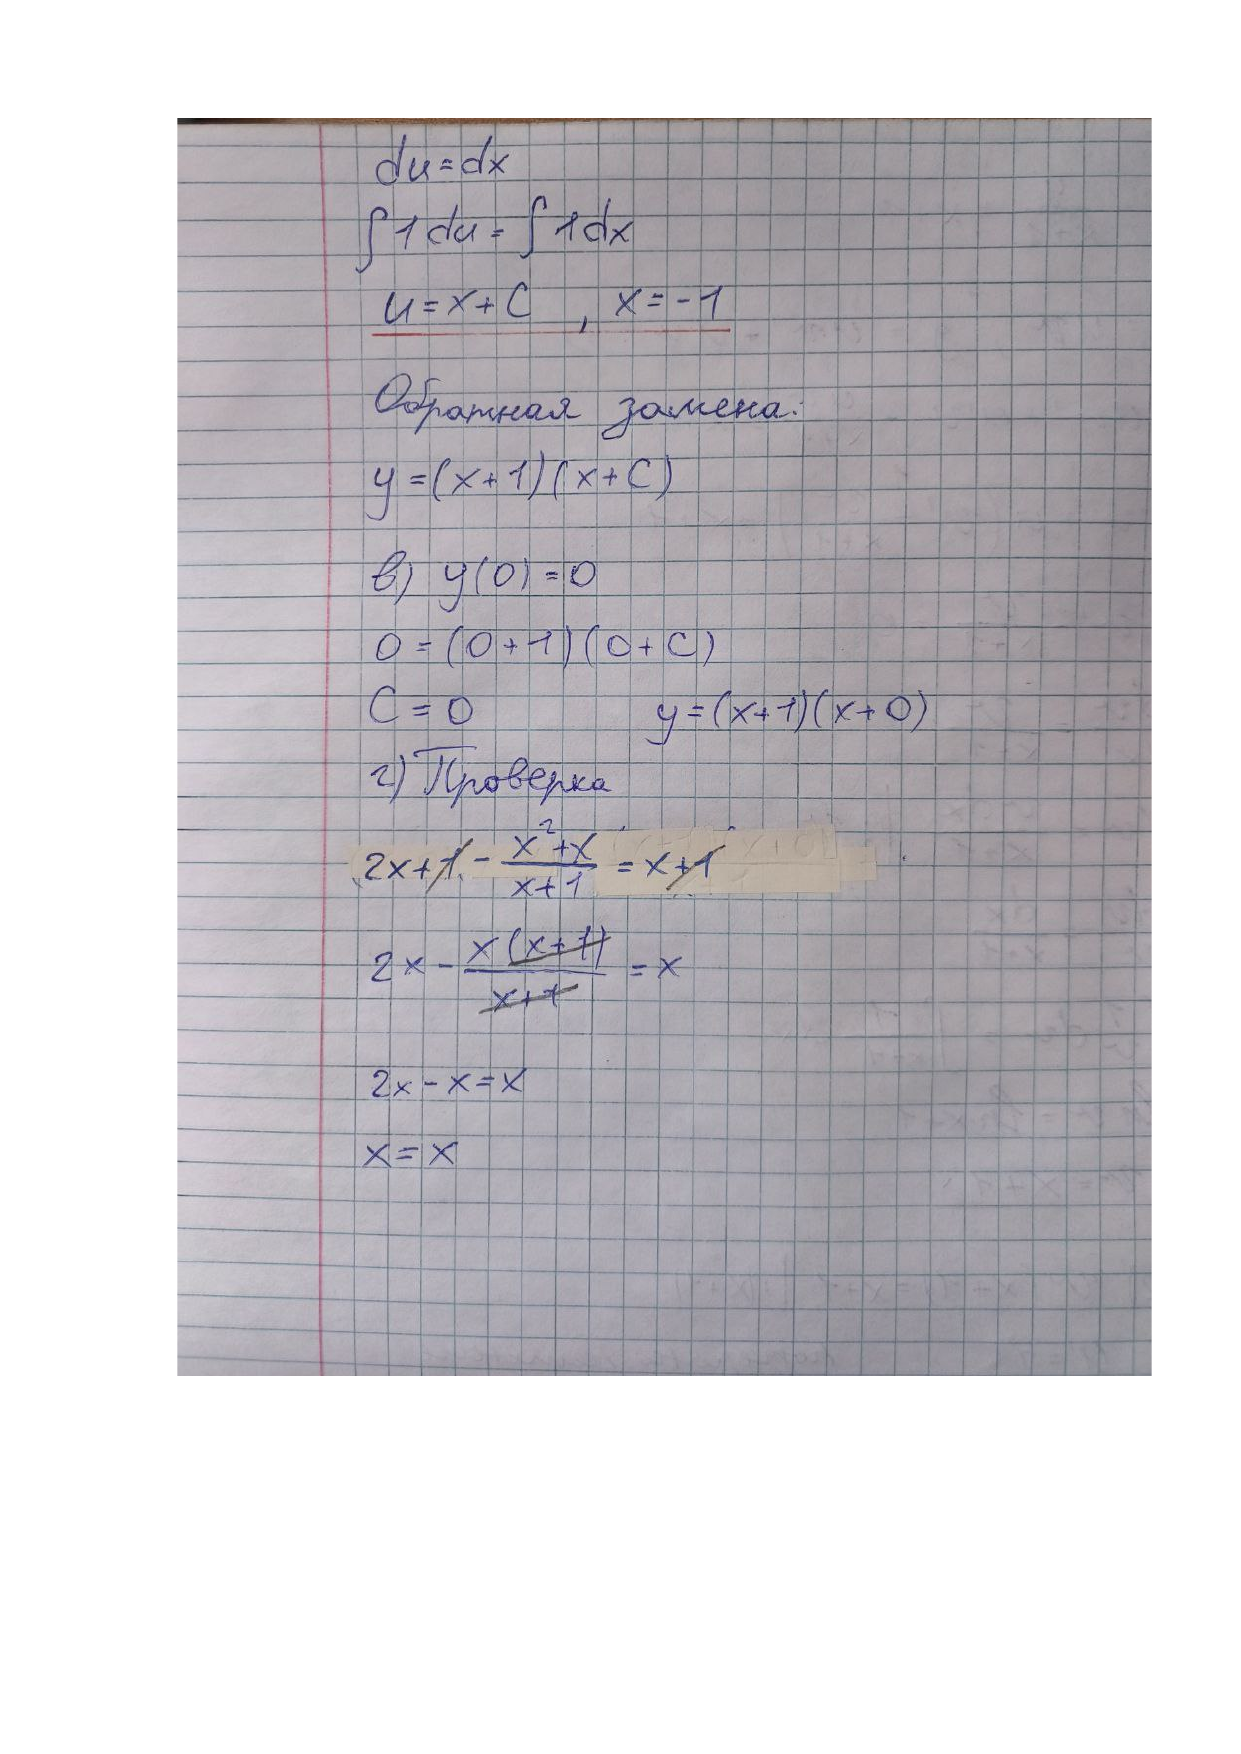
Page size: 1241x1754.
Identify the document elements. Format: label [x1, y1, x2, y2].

picture [177, 118, 1152, 1376]
